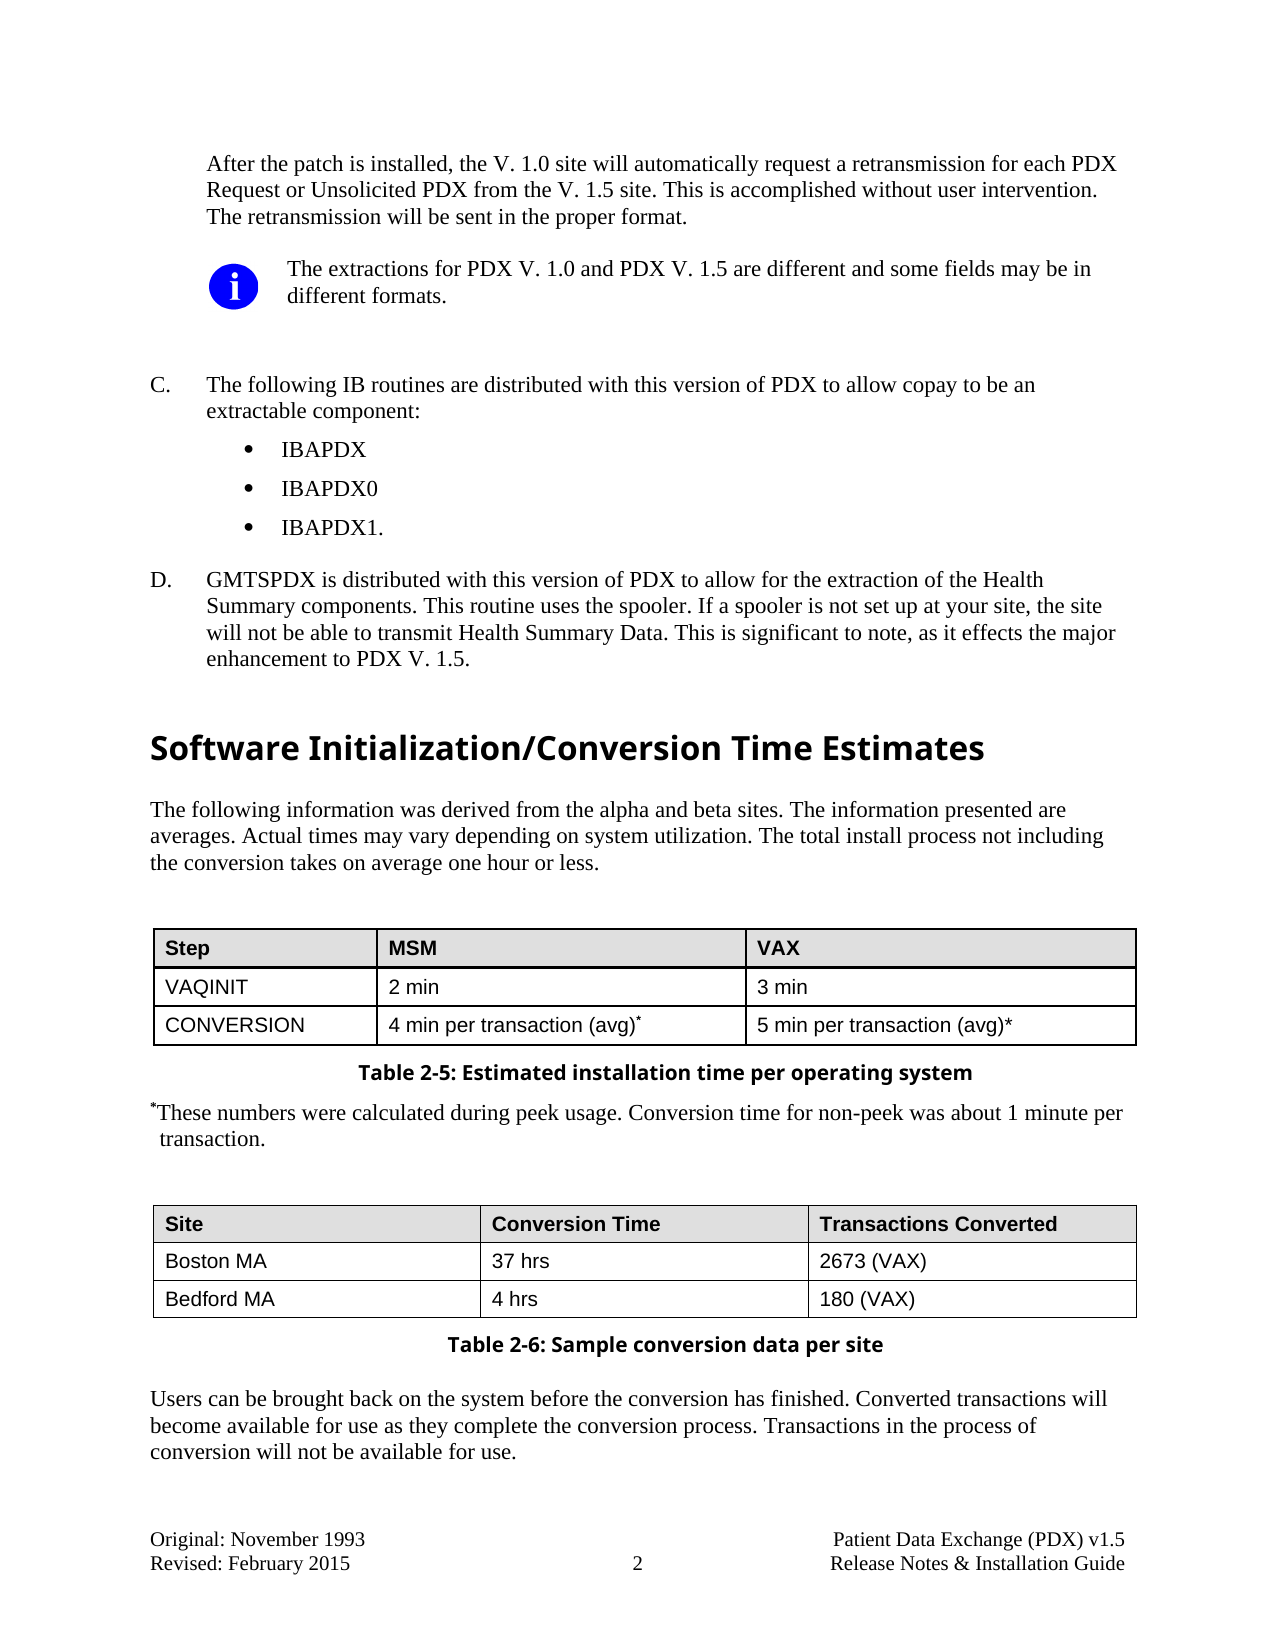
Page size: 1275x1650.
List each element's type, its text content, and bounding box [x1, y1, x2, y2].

table_header [378, 930, 745, 966]
text *These numbers were calculated during peek usage. Conversion time for non-peek was about 1 minute per transaction. [150, 1099, 1125, 1152]
table_cell [154, 1243, 480, 1279]
table_cell [154, 1281, 480, 1317]
text Table 2-2: ple conversion data per site [206, 1331, 1125, 1359]
table_cell 2 min [378, 969, 745, 1005]
table_cell VAQINIT [155, 969, 376, 1005]
subtitle Software Initialization/Conversion Time Estimates [150, 724, 1125, 770]
text After the patch is installed, the V. 1.0 site will automatically request a retransmission for each Request or Unsolicited from the V. 1.5 site. This is accomplished without user intervention. The retransmission will be sent in the proper format. [206, 150, 1125, 229]
table_cell 5 min per transaction (avg)* [747, 1007, 1135, 1043]
table_cell 3 min [747, 969, 1135, 1005]
list IBAPDX0 [244, 475, 1125, 501]
table_header Site [154, 1206, 480, 1242]
list IBAPDX1. [244, 513, 1125, 540]
table_header Transactions Converted [809, 1206, 1136, 1242]
table_cell 4 hrs [481, 1281, 808, 1317]
text D. GMTSPDX is distributed with this version of to allow for the extraction of the Health Summary components. This routine uses the spooler. If a spooler is not set up at your site, the site will not be able to transmit Health Summary Data. This is significant to note, as it effects the major enhancement to V. 1.5. [150, 566, 1125, 672]
table_header Conversion Time [481, 1206, 808, 1242]
text The following information was derived from the alpha and beta sites. The information presented are averages. Actual times may vary depending on system utilization. The total install process not including the conversion takes on average one hour or less. [150, 796, 1125, 875]
table_header The extractions for V. 1.0 and V. 1.5 are different and some fields may be in different formats. [276, 255, 1125, 318]
list IBAPDX [244, 436, 1125, 462]
table_header VAX [747, 930, 1135, 966]
text C. The following IB routines are distributed with this version of to allow copay to be an extractable component: [150, 371, 1125, 423]
table_cell 2673 (VAX) [809, 1243, 1136, 1279]
table_header Step [155, 930, 376, 966]
text Users can be brought back on the system before the conversion has finished. Converted transactions will become available for use as they complete the conversion process. Transactions in the process of conversion will not be available for use. [150, 1385, 1125, 1464]
text Table 2-1: Estimated installation e per operating system [206, 1058, 1125, 1087]
table_header [199, 255, 276, 318]
table_cell 180 (VAX) [809, 1281, 1136, 1317]
table_cell 4 min per transaction (avg)* [378, 1007, 745, 1043]
picture [208, 261, 259, 312]
table_cell 37 hrs [481, 1243, 808, 1279]
table_cell CONVERSION [155, 1007, 376, 1043]
